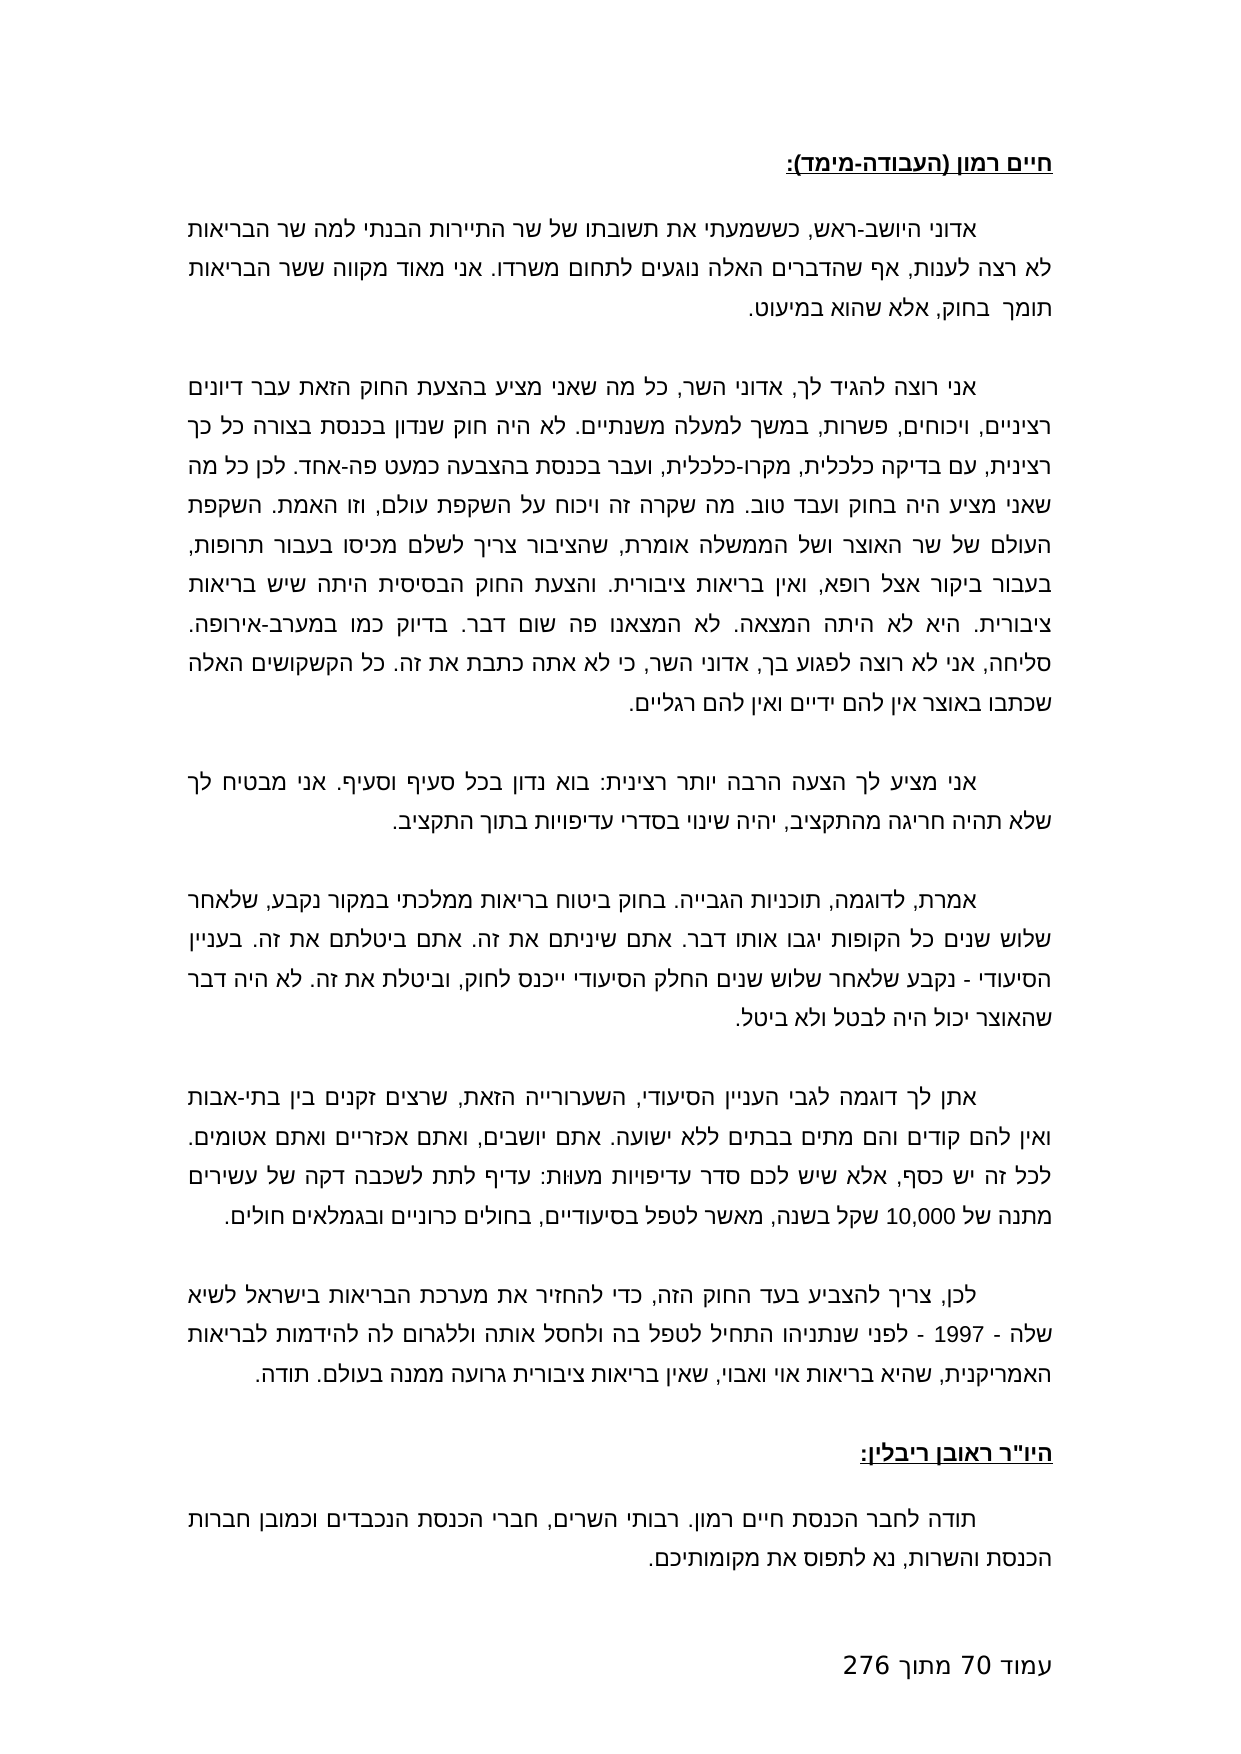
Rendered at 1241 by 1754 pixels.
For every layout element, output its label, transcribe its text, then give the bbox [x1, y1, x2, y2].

text אתן לך דוגמה לגבי העניין הסיעודי, השערורייה הזאת, שרצים זקנים בין בתי-אבות ואין להם קודים והם מתים בבתים ללא ישועה. אתם יושבים, ואתם אכזריים ואתם אטומים. לכל זה יש כסף, אלא שיש לכם סדר עדיפויות מעוּות: עדיף לתת לשכבה דקה של עשירים מתנה של 10,000 שקל בשנה, מאשר לטפל בסיעודיים, בחולים כרוניים ובגמלאים חולים. [187, 1084, 1053, 1229]
text אדוני היושב-ראש, כששמעתי את תשובתו של שר התיירות הבנתי למה שר הבריאות לא רצה לענות, אף שהדברים האלה נוגעים לתחום משרדו. אני מאוד מקווה ששר הבריאות תומך בחוק, אלא שהוא במיעוט. [187, 216, 1053, 321]
text אמרת, לדוגמה, תוכניות הגבייה. בחוק ביטוח בריאות ממלכתי במקור נקבע, שלאחר שלוש שנים כל הקופות יגבו אותו דבר. אתם שיניתם את זה. אתם ביטלתם את זה. בעניין הסיעודי - נקבע שלאחר שלוש שנים החלק הסיעודי ייכנס לחוק, וביטלת את זה. לא היה דבר שהאוצר יכול היה לבטל ולא ביטל. [187, 887, 1053, 1032]
text לכן, צריך להצביע בעד החוק הזה, כדי להחזיר את מערכת הבריאות בישראל לשיא שלה - 1997 - לפני שנתניהו התחיל לטפל בה ולחסל אותה וללגרום לה להידמות לבריאות האמריקנית, שהיא בריאות אוי ואבוי, שאין בריאות ציבורית גרועה ממנה בעולם. תודה. [187, 1282, 1053, 1387]
text אני רוצה להגיד לך, אדוני השר, כל מה שאני מציע בהצעת החוק הזאת עבר דיונים רציניים, ויכוחים, פשרות, במשך למעלה משנתיים. לא היה חוק שנדון בכנסת בצורה כל כך רצינית, עם בדיקה כלכלית, מקרו-כלכלית, ועבר בכנסת בהצבעה כמעט פה-אחד. לכן כל מה שאני מציע היה בחוק ועבד טוב. מה שקרה זה ויכוח על השקפת עולם, וזו האמת. השקפת העולם של שר האוצר ושל הממשלה אומרת, שהציבור צריך לשלם מכיסו בעבור תרופות, בעבור ביקור אצל רופא, ואין בריאות ציבורית. והצעת החוק הבסיסית היתה שיש בריאות ציבורית. היא לא היתה המצאה. לא המצאנו פה שום דבר. בדיוק כמו במערב-אירופה. סליחה, אני לא רוצה לפגוע בך, אדוני השר, כי לא אתה כתבת את זה. כל הקשקושים האלה שכתבו באוצר אין להם ידיים ואין להם רגליים. [187, 374, 1053, 716]
text אני מציע לך הצעה הרבה יותר רצינית: בוא נדון בכל סעיף וסעיף. אני מבטיח לך שלא תהיה חריגה מהתקציב, יהיה שינוי בסדרי עדיפויות בתוך התקציב. [187, 768, 1053, 834]
text חיים רמון (העבודה-מימד): [187, 150, 1053, 176]
text תודה לחבר הכנסת חיים רמון. רבותי השרים, חברי הכנסת הנכבדים וכמובן חברות הכנסת והשרות, נא לתפוס את מקומותיכם. [187, 1506, 1053, 1571]
text היו"ר ראובן ריבלין: [187, 1440, 1053, 1466]
